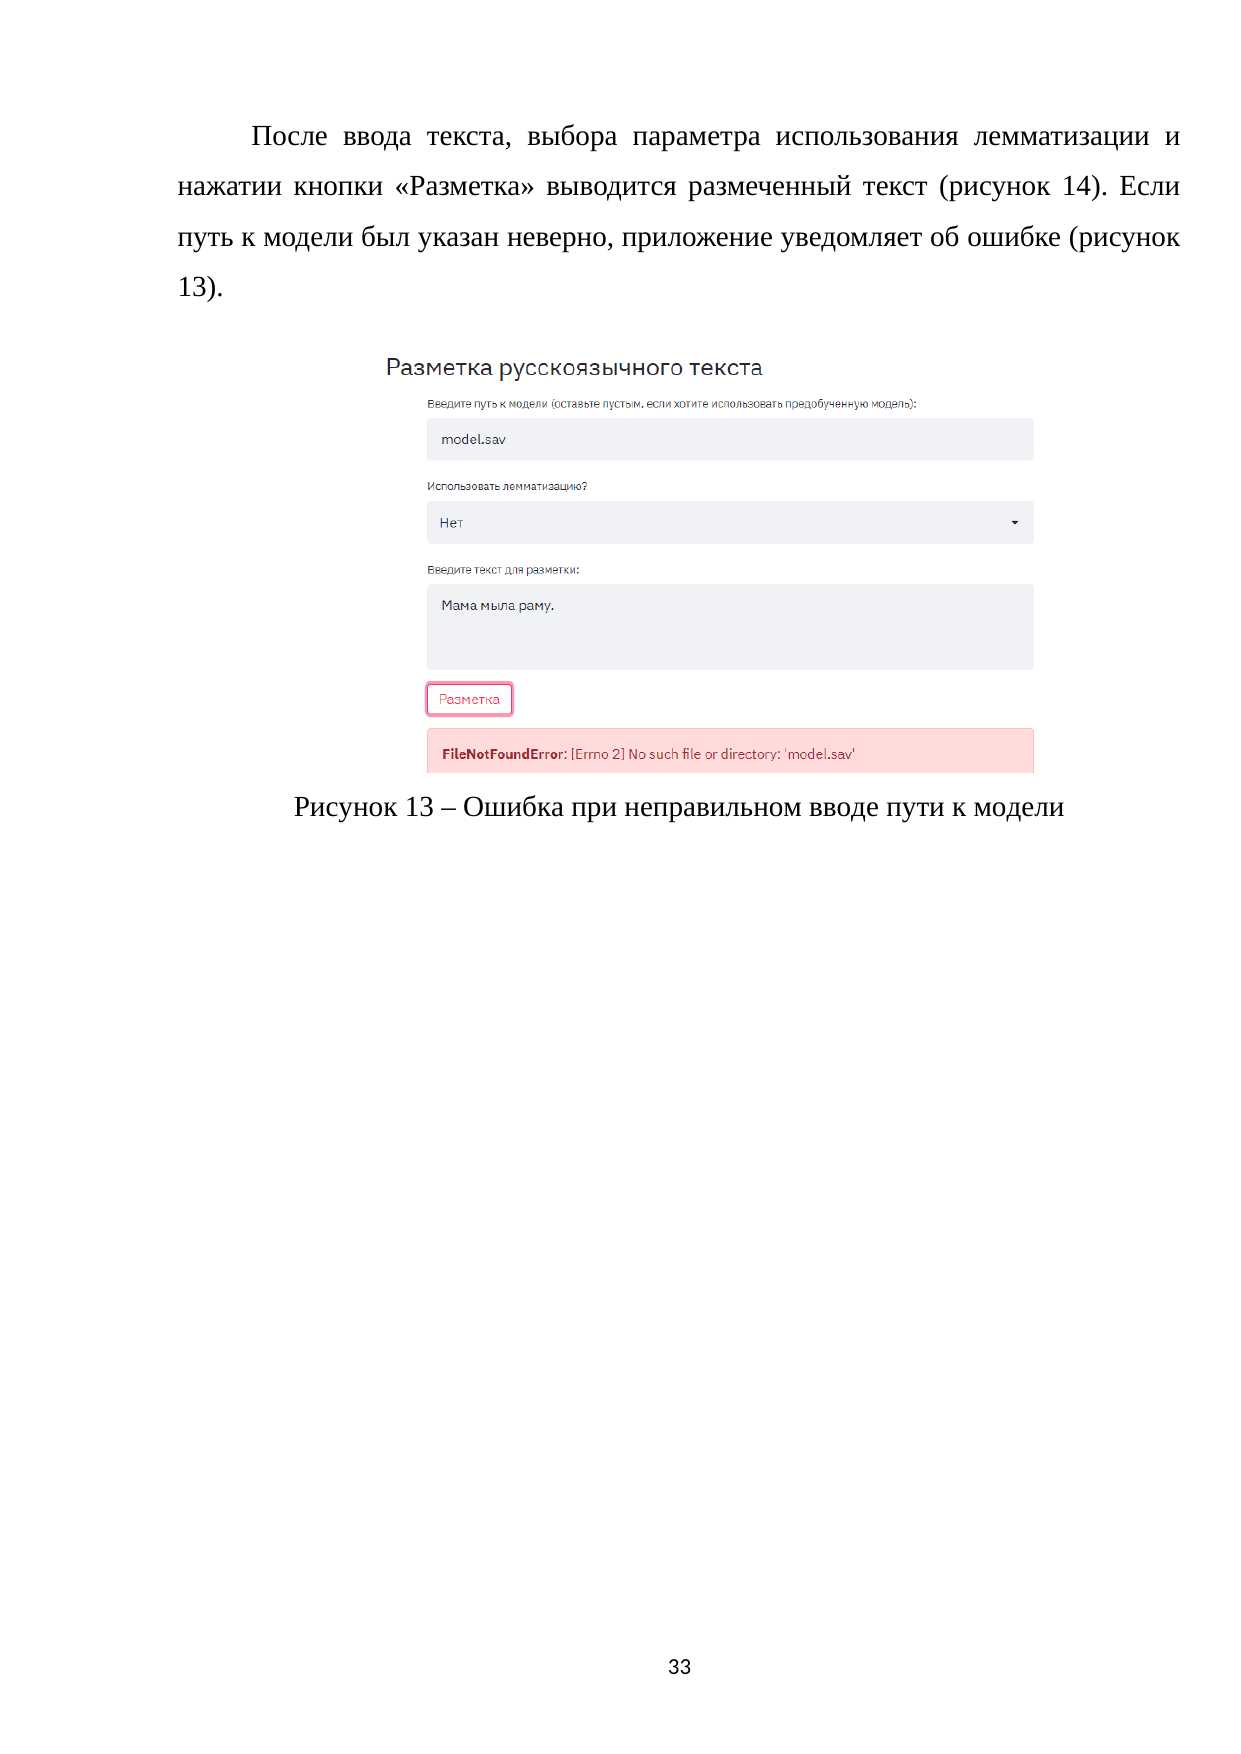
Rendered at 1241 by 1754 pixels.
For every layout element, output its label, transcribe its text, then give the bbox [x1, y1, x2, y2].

text Рисунок 13 – Ошибка при неправильном вводе пути к модели [177, 789, 1181, 823]
text После ввода текста, выбора параметра использования лемматизации и нажатии кнопки «Разметка» выводится размеченный текст (рисунок 14). Если путь к модели был указан неверно, приложение уведомляет об ошибке (рисунок 13). [177, 118, 1181, 303]
picture [367, 348, 1065, 773]
